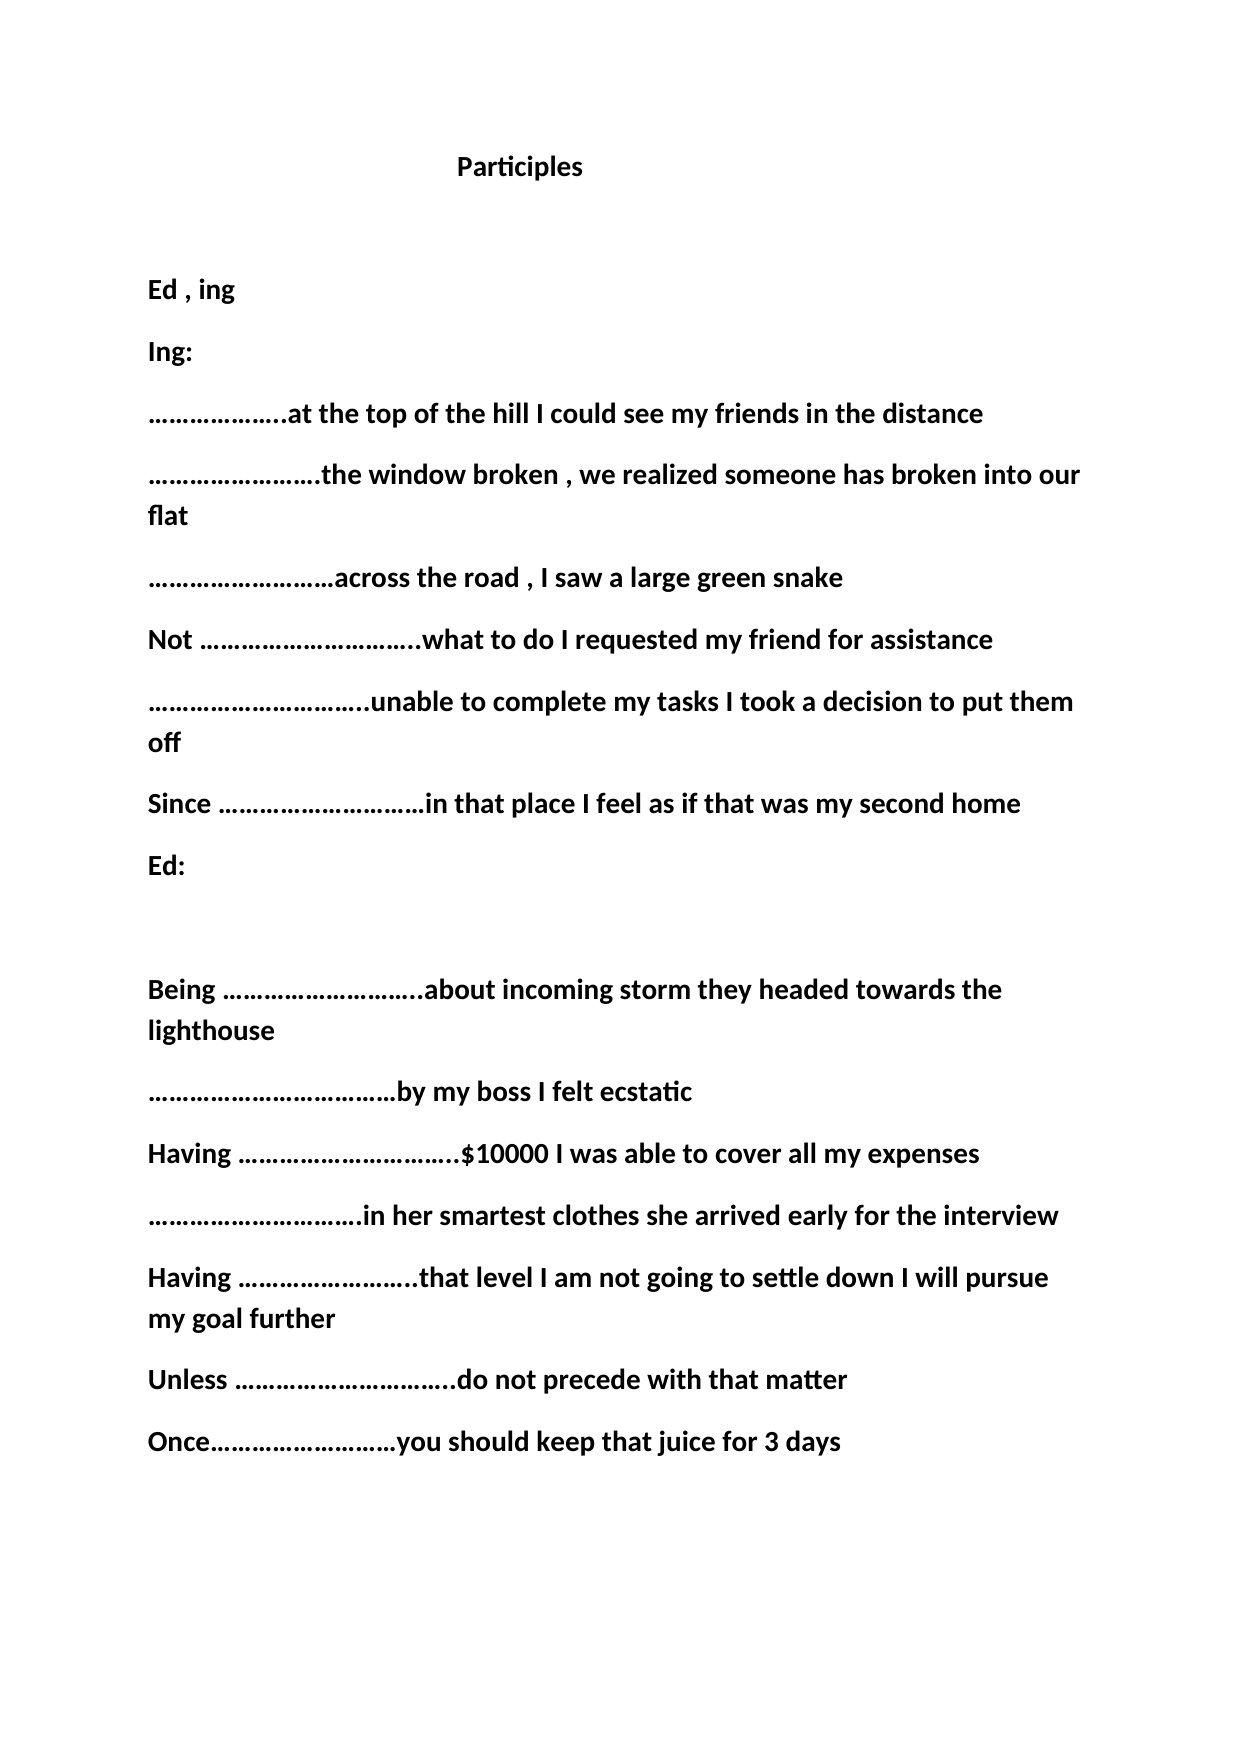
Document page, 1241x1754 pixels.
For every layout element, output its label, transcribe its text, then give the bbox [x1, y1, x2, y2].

text Ed , ing [148, 271, 1093, 307]
text Once………………………you should keep that juice for 3 days [148, 1423, 1093, 1459]
text Having ……………………..that level I am not going to settle down I will pursue my goal further [148, 1259, 1093, 1335]
text …………………….the window broken , we realized someone has broken into our flat [148, 456, 1093, 533]
text ………………………across the road , I saw a large green snake [148, 559, 1093, 595]
text Ing: [148, 333, 1093, 368]
text Unless …………………………..do not precede with that matter [148, 1361, 1093, 1397]
text Ed: [148, 847, 1093, 883]
text Since …………………………in that place I feel as if that was my second home [148, 785, 1093, 821]
text …………………………..unable to complete my tasks I took a decision to put them off [148, 683, 1093, 759]
text ………………..at the top of the hill I could see my friends in the distance [148, 395, 1093, 430]
text Having …………………………..$10000 I was able to cover all my expenses [148, 1135, 1093, 1171]
text ………………………………by my boss I felt ecstatic [148, 1073, 1093, 1109]
text ………………………….in her smartest clothes she arrived early for the interview [148, 1197, 1093, 1233]
text Being ………………………..about incoming storm they headed towards the lighthouse [148, 971, 1093, 1047]
text Not …………………………..what to do I requested my friend for assistance [148, 621, 1093, 657]
text Participles [148, 148, 1093, 183]
